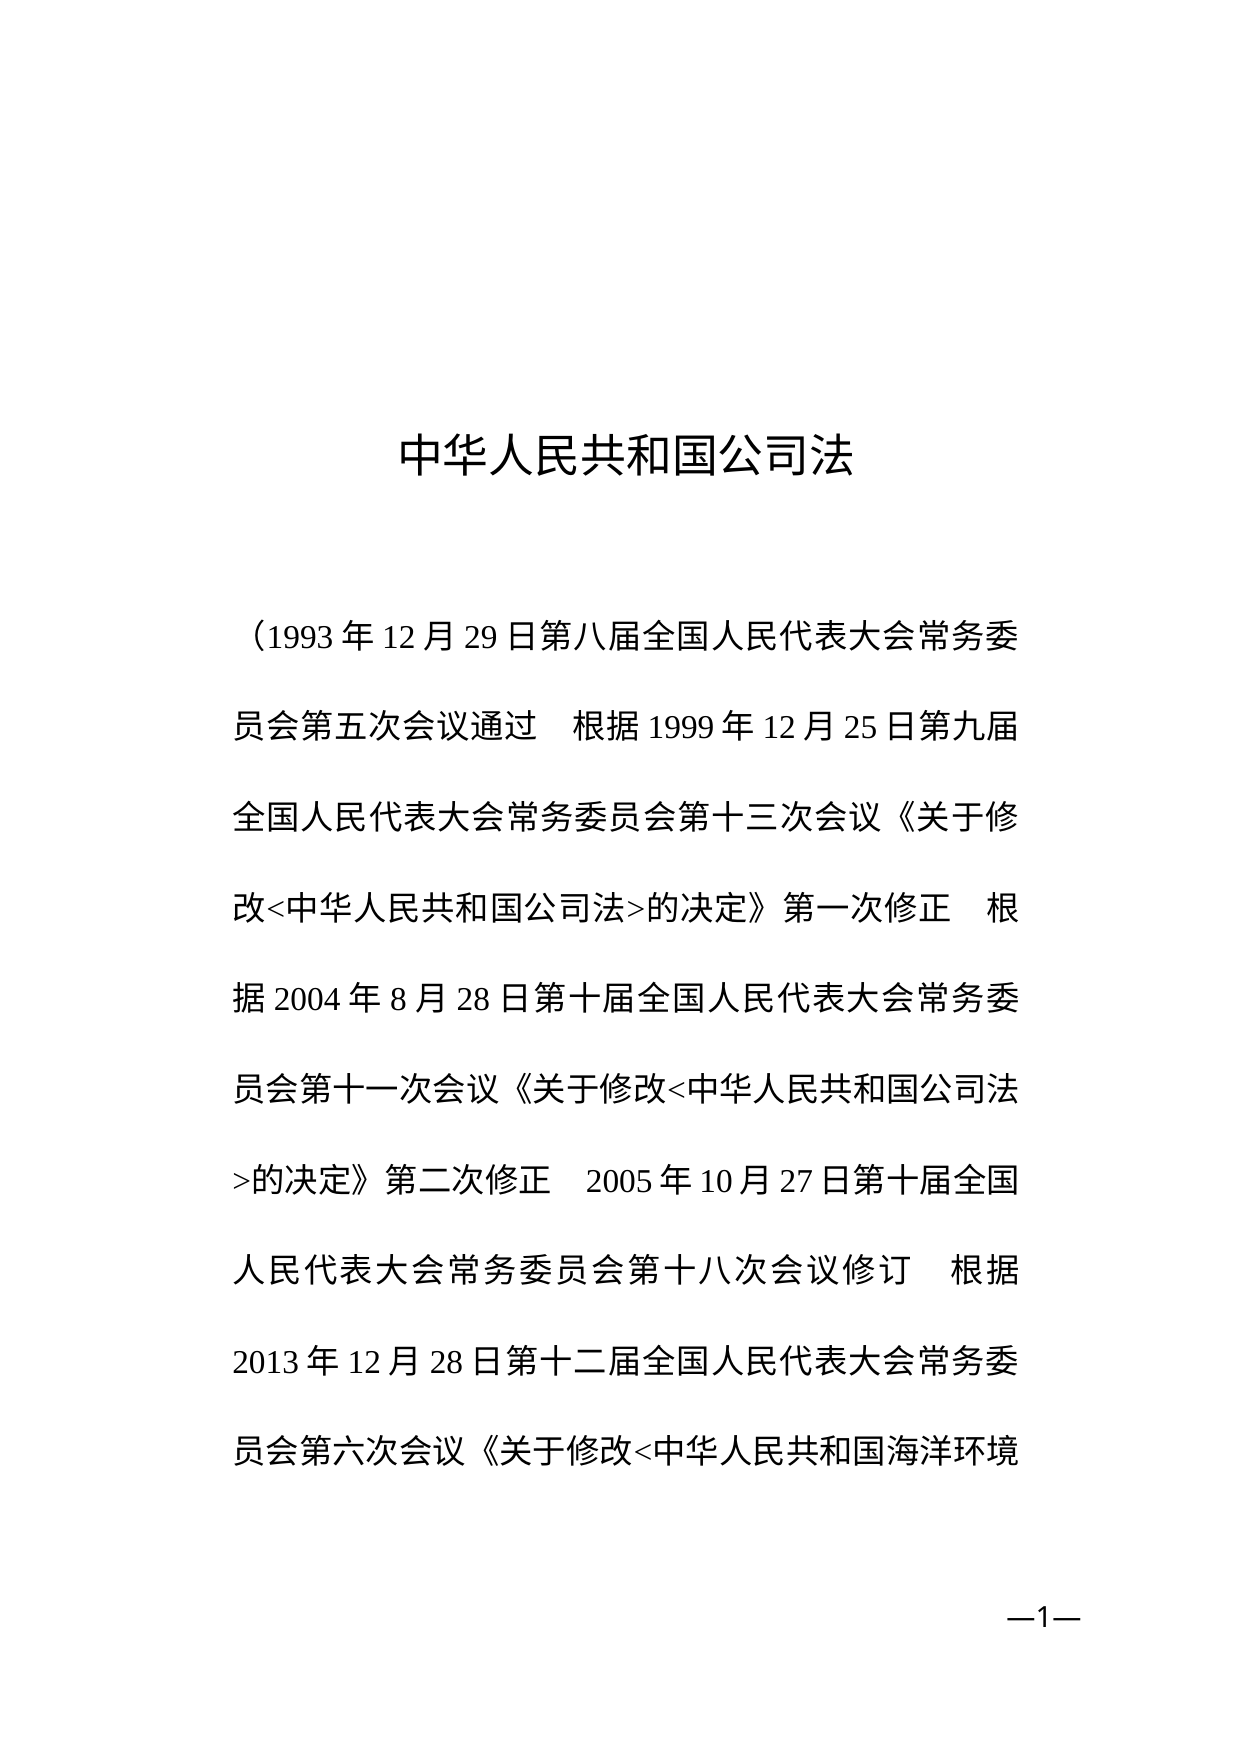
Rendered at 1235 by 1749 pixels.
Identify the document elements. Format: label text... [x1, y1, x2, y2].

text 中华人民共和国公司法 [165, 407, 1087, 498]
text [232, 588, 1020, 1495]
